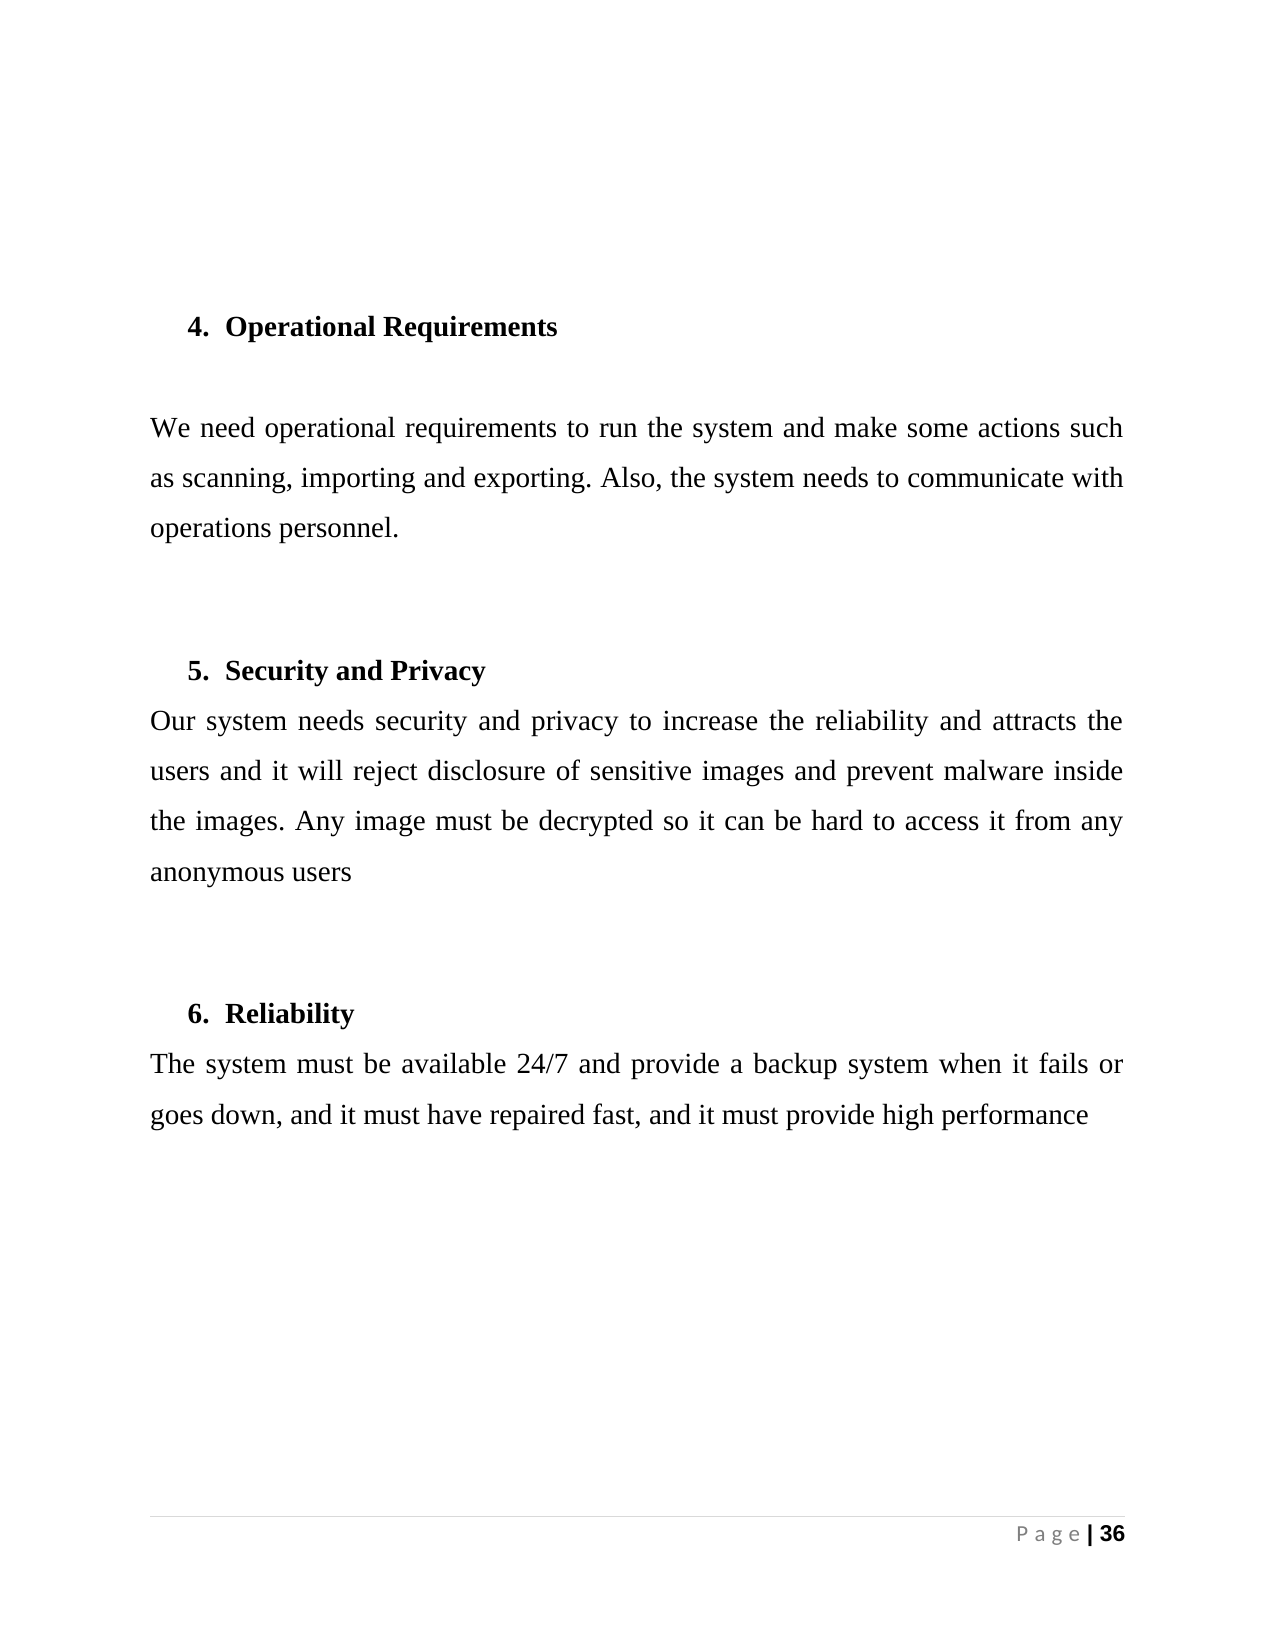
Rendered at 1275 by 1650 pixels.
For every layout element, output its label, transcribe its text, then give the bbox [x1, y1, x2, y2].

text Our system needs security and privacy to increase the reliability and attracts the users and it will reject disclosure of sensitive images and prevent malware inside the images. Any image must be decrypted so it can be hard to access it from any anonymous users [150, 703, 1125, 887]
text The system must be available 24/7 and provide a backup system when it fails or goes down, and it must have repaired fast, and it must provide high performance [150, 1046, 1125, 1130]
list Security and Privacy [187, 653, 1125, 686]
text We need operational requirements to run the system and make some actions such as scanning, importing and exporting. Also, the system needs to communicate with operations personnel. [150, 410, 1125, 544]
list Reliability [187, 996, 1125, 1030]
list Operational Requirements [187, 309, 1125, 343]
